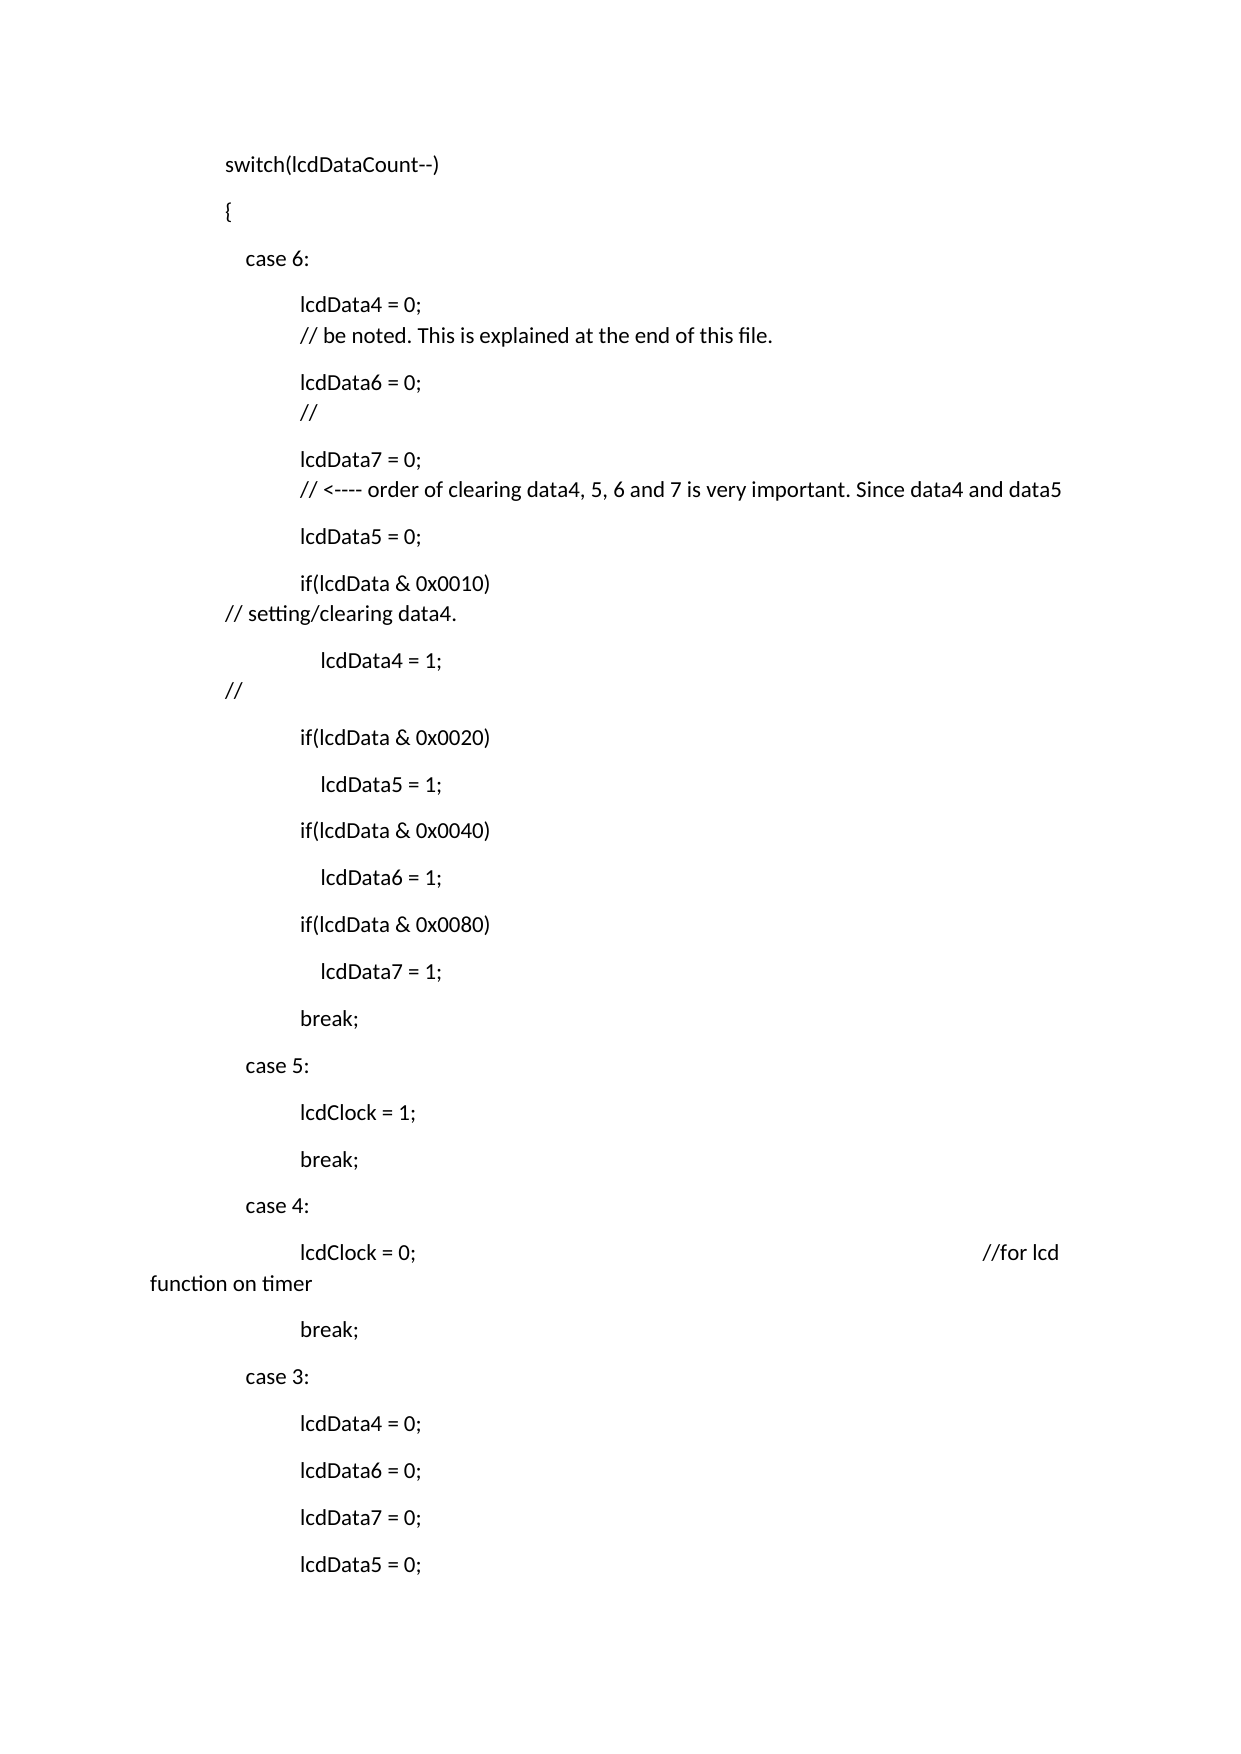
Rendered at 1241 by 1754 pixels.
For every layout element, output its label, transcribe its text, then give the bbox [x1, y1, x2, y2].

text lcdData7 = 0; // <---- order of clearing data4, 5, 6 and 7 is very important. Since data4 and data5 [150, 445, 1090, 503]
text lcdData7 = 1; [150, 957, 1090, 985]
text lcdData6 = 0; [150, 1456, 1090, 1484]
text lcdData6 = 1; [150, 863, 1090, 892]
text break; [150, 1145, 1090, 1173]
text lcdClock = 0; //for lcd function on timer [150, 1238, 1090, 1297]
text if(lcdData & 0x0080) [150, 910, 1090, 938]
text lcdClock = 1; [150, 1098, 1090, 1126]
text lcdData5 = 0; [150, 522, 1090, 550]
text lcdData4 = 0; // be noted. This is explained at the end of this file. [150, 291, 1090, 349]
text if(lcdData & 0x0020) [150, 723, 1090, 751]
text switch(lcdDataCount--) [150, 150, 1090, 178]
text lcdData5 = 0; [150, 1550, 1090, 1578]
text lcdData7 = 0; [150, 1503, 1090, 1531]
text break; [150, 1004, 1090, 1032]
text case 6: [150, 244, 1090, 272]
text if(lcdData & 0x0010) // setting/clearing data4. [150, 569, 1090, 627]
text case 3: [150, 1362, 1090, 1391]
text case 4: [150, 1192, 1090, 1220]
text lcdData6 = 0; // [150, 368, 1090, 426]
text break; [150, 1316, 1090, 1344]
text case 5: [150, 1051, 1090, 1079]
text { [150, 197, 1090, 225]
text lcdData4 = 1; // [150, 646, 1090, 704]
text lcdData4 = 0; [150, 1409, 1090, 1437]
text if(lcdData & 0x0040) [150, 817, 1090, 845]
text lcdData5 = 1; [150, 770, 1090, 798]
